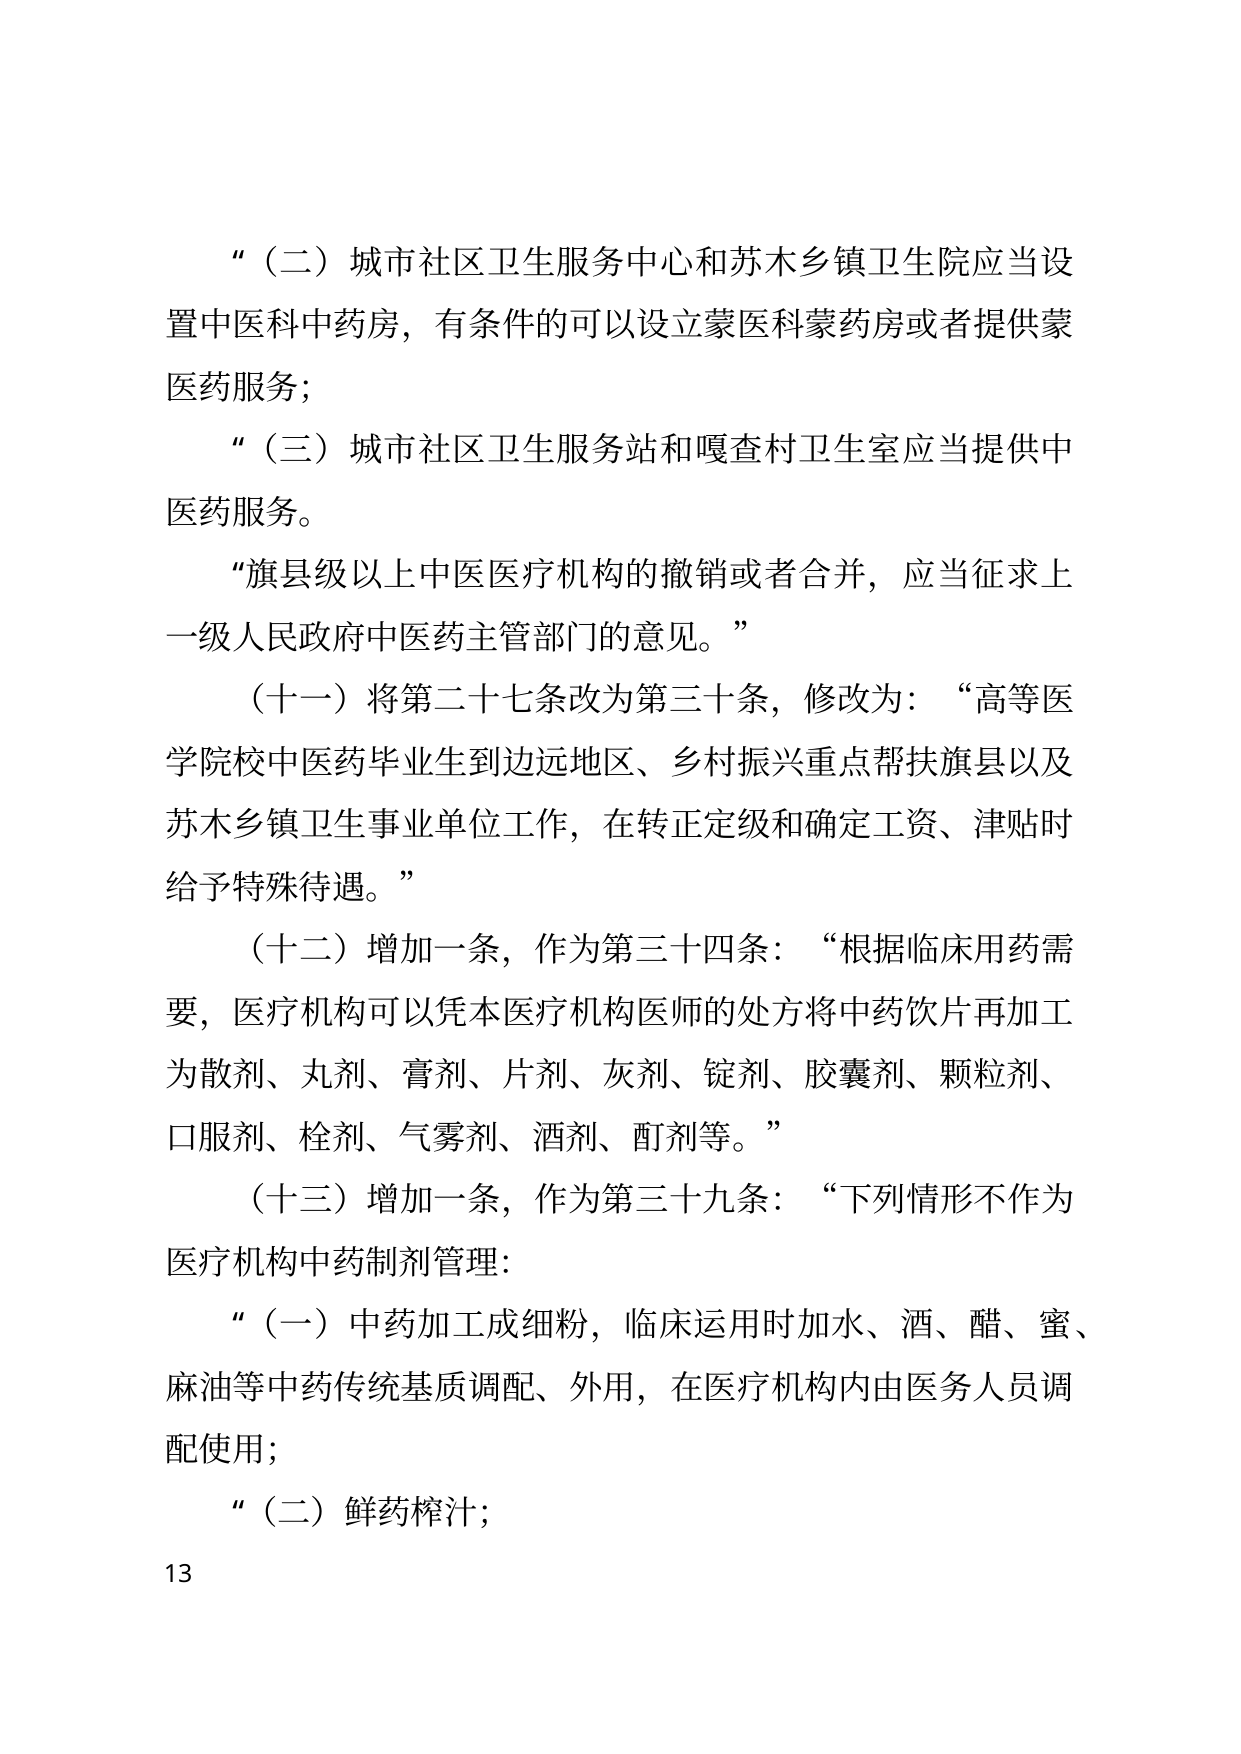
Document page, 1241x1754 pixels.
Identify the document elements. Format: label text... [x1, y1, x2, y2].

text “旗县级以上中医医疗机构的撤销或者合并，应当征求上一级人民政府中医药主管部门的意见。” [165, 537, 1075, 662]
text （十二）增加一条，作为第三十四条：“根据临床用药需要，医疗机构可以凭本医疗机构医师的处方将中药饮片再加工为散剂、丸剂、膏剂、片剂、灰剂、锭剂、胶囊剂、颗粒剂、口服剂、栓剂、气雾剂、酒剂、酊剂等。” [165, 912, 1075, 1162]
text “（一）中药加工成细粉，临床运用时加水、酒、醋、蜜、麻油等中药传统基质调配、外用，在医疗机构内由医务人员调配使用； [165, 1287, 1075, 1474]
text “（二）城市社区卫生服务中心和苏木乡镇卫生院应当设置中医科中药房，有条件的可以设立蒙医科蒙药房或者提供蒙医药服务； [165, 224, 1075, 412]
text “（二）鲜药榨汁； [165, 1474, 1075, 1537]
text （十一）将第二十七条改为第三十条，修改为：“高等医学院校中医药毕业生到边远地区、乡村振兴重点帮扶旗县以及苏木乡镇卫生事业单位工作，在转正定级和确定工资、津贴时给予特殊待遇。” [165, 662, 1075, 912]
text “（三）城市社区卫生服务站和嘎查村卫生室应当提供中医药服务。 [165, 412, 1075, 537]
text （十三）增加一条，作为第三十九条：“下列情形不作为医疗机构中药制剂管理： [165, 1162, 1075, 1287]
